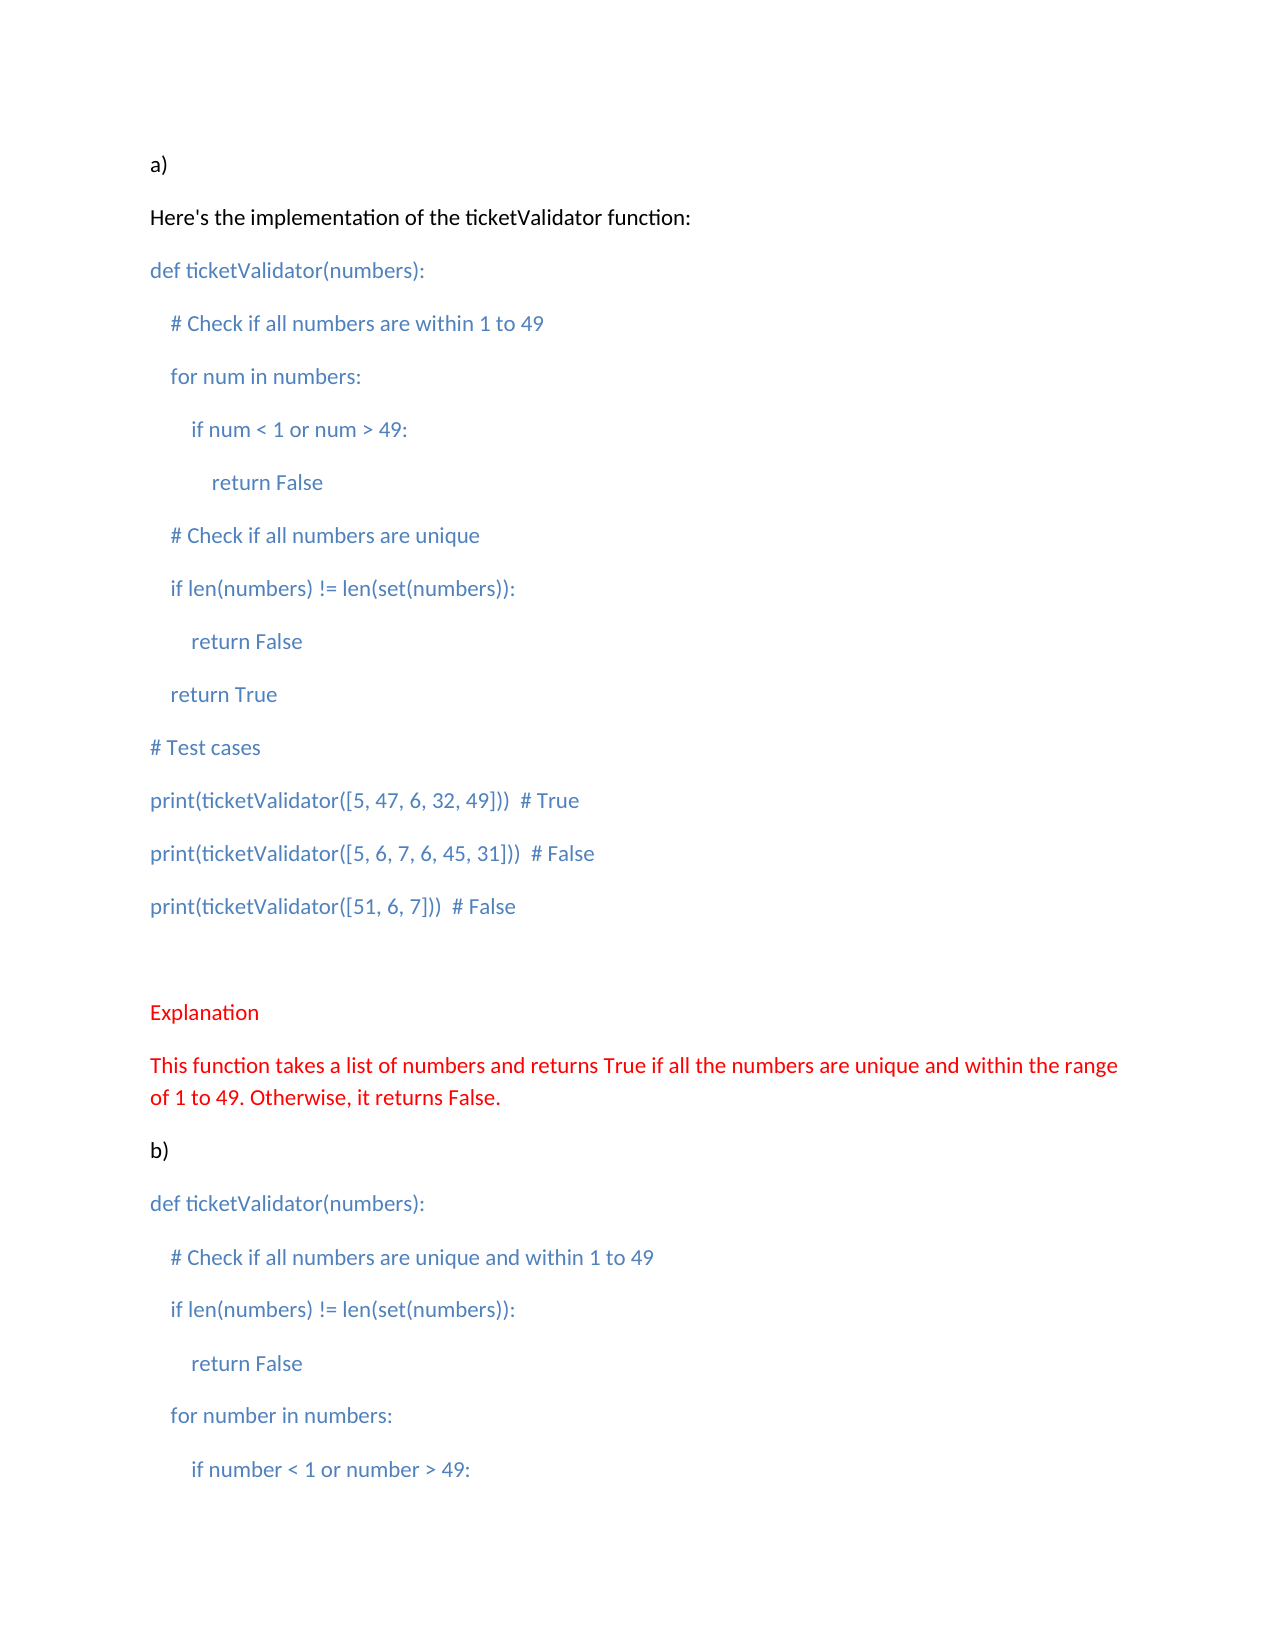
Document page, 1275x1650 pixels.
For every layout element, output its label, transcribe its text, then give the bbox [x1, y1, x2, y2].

text Explanation [150, 998, 1125, 1026]
text for num in numbers: [150, 362, 1125, 390]
text # Check if all numbers are unique and within 1 to 49 [150, 1243, 1125, 1271]
text print(ticketValidator([5, 6, 7, 6, 45, 31])) # False [150, 839, 1125, 867]
text Here's the implementation of the ticketValidator function: [150, 203, 1125, 231]
text # Check if all numbers are within 1 to 49 [150, 309, 1125, 337]
text if len(numbers) != len(set(numbers)): [150, 574, 1125, 602]
text return False [150, 627, 1125, 655]
text def ticketValidator(numbers): [150, 1189, 1125, 1218]
text a) [150, 150, 1125, 178]
text return False [150, 1349, 1125, 1377]
text if number < 1 or number > 49: [150, 1455, 1125, 1483]
text # Check if all numbers are unique [150, 521, 1125, 549]
text def ticketValidator(numbers): [150, 256, 1125, 284]
text print(ticketValidator([5, 47, 6, 32, 49])) # True [150, 786, 1125, 814]
text print(ticketValidator([51, 6, 7])) # False [150, 892, 1125, 920]
text for number in numbers: [150, 1402, 1125, 1430]
text return True [150, 680, 1125, 708]
text b) [150, 1137, 1125, 1164]
text # Test cases [150, 733, 1125, 761]
text This function takes a list of numbers and returns True if all the numbers are unique and within the range of 1 to 49. Otherwise, it returns False. [150, 1051, 1125, 1112]
text return False [150, 468, 1125, 496]
text if num < 1 or num > 49: [150, 415, 1125, 443]
text if len(numbers) != len(set(numbers)): [150, 1296, 1125, 1324]
